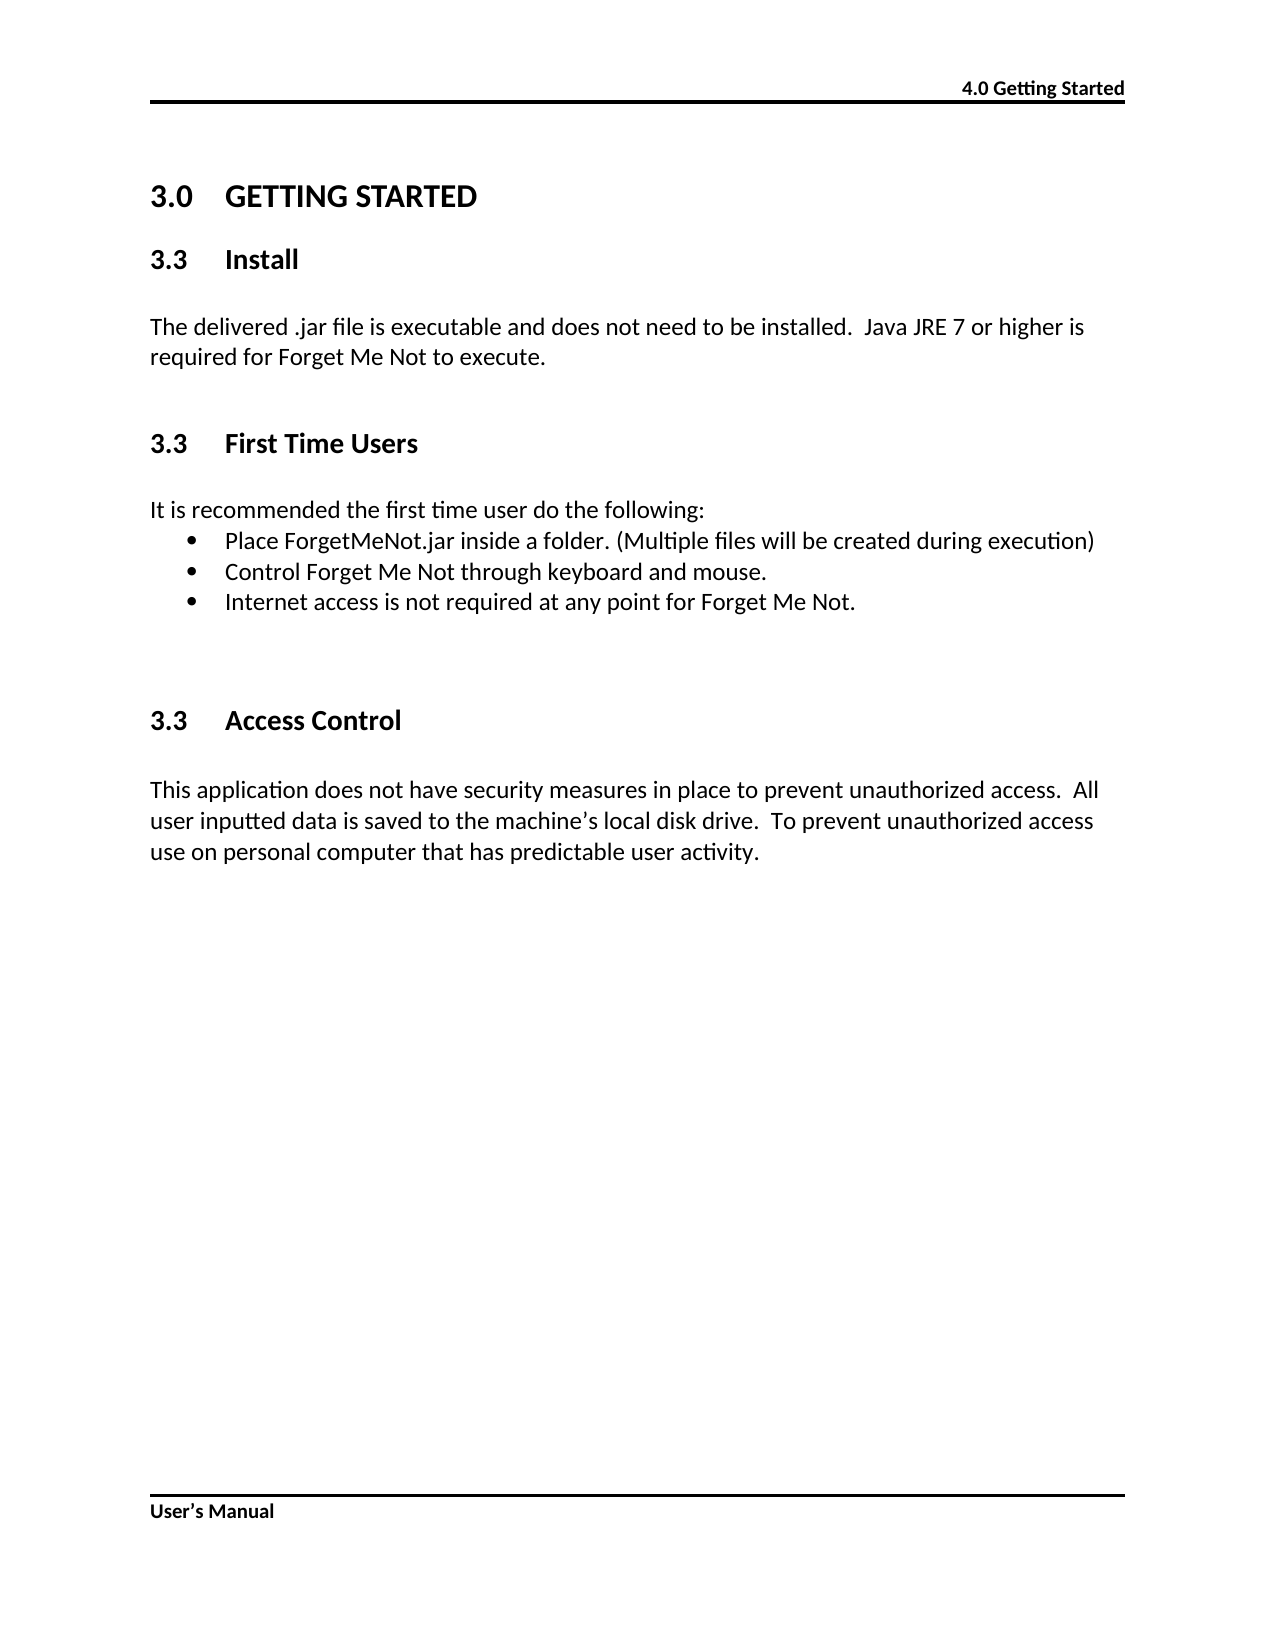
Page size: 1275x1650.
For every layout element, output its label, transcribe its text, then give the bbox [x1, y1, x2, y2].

text It is recommended the first time user do the following: [150, 494, 1125, 525]
subtitle 3.3 First Time Users [150, 425, 1125, 460]
subtitle GETTING STARTED [150, 175, 1125, 216]
text This application does not have security measures in place to prevent unauthorized access. All user inputted data is saved to the machine’s local disk drive. To prevent unauthorized access use on personal computer that has predictable user activity. [150, 775, 1125, 866]
list Control Forget Me Not through keyboard and mouse. [187, 556, 1125, 586]
subtitle 3.3 Access Control [150, 702, 1125, 738]
list Internet access is not required at any point for Forget Me Not. [187, 586, 1125, 617]
list Place ForgetMeNot.jar inside a folder. (Multiple files will be created during execution) [187, 525, 1125, 556]
text The delivered .jar file is executable and does not need to be installed. Java JRE 7 or higher is required for Forget Me Not to execute. [150, 311, 1125, 372]
subtitle 3.3 Install [150, 241, 1125, 276]
